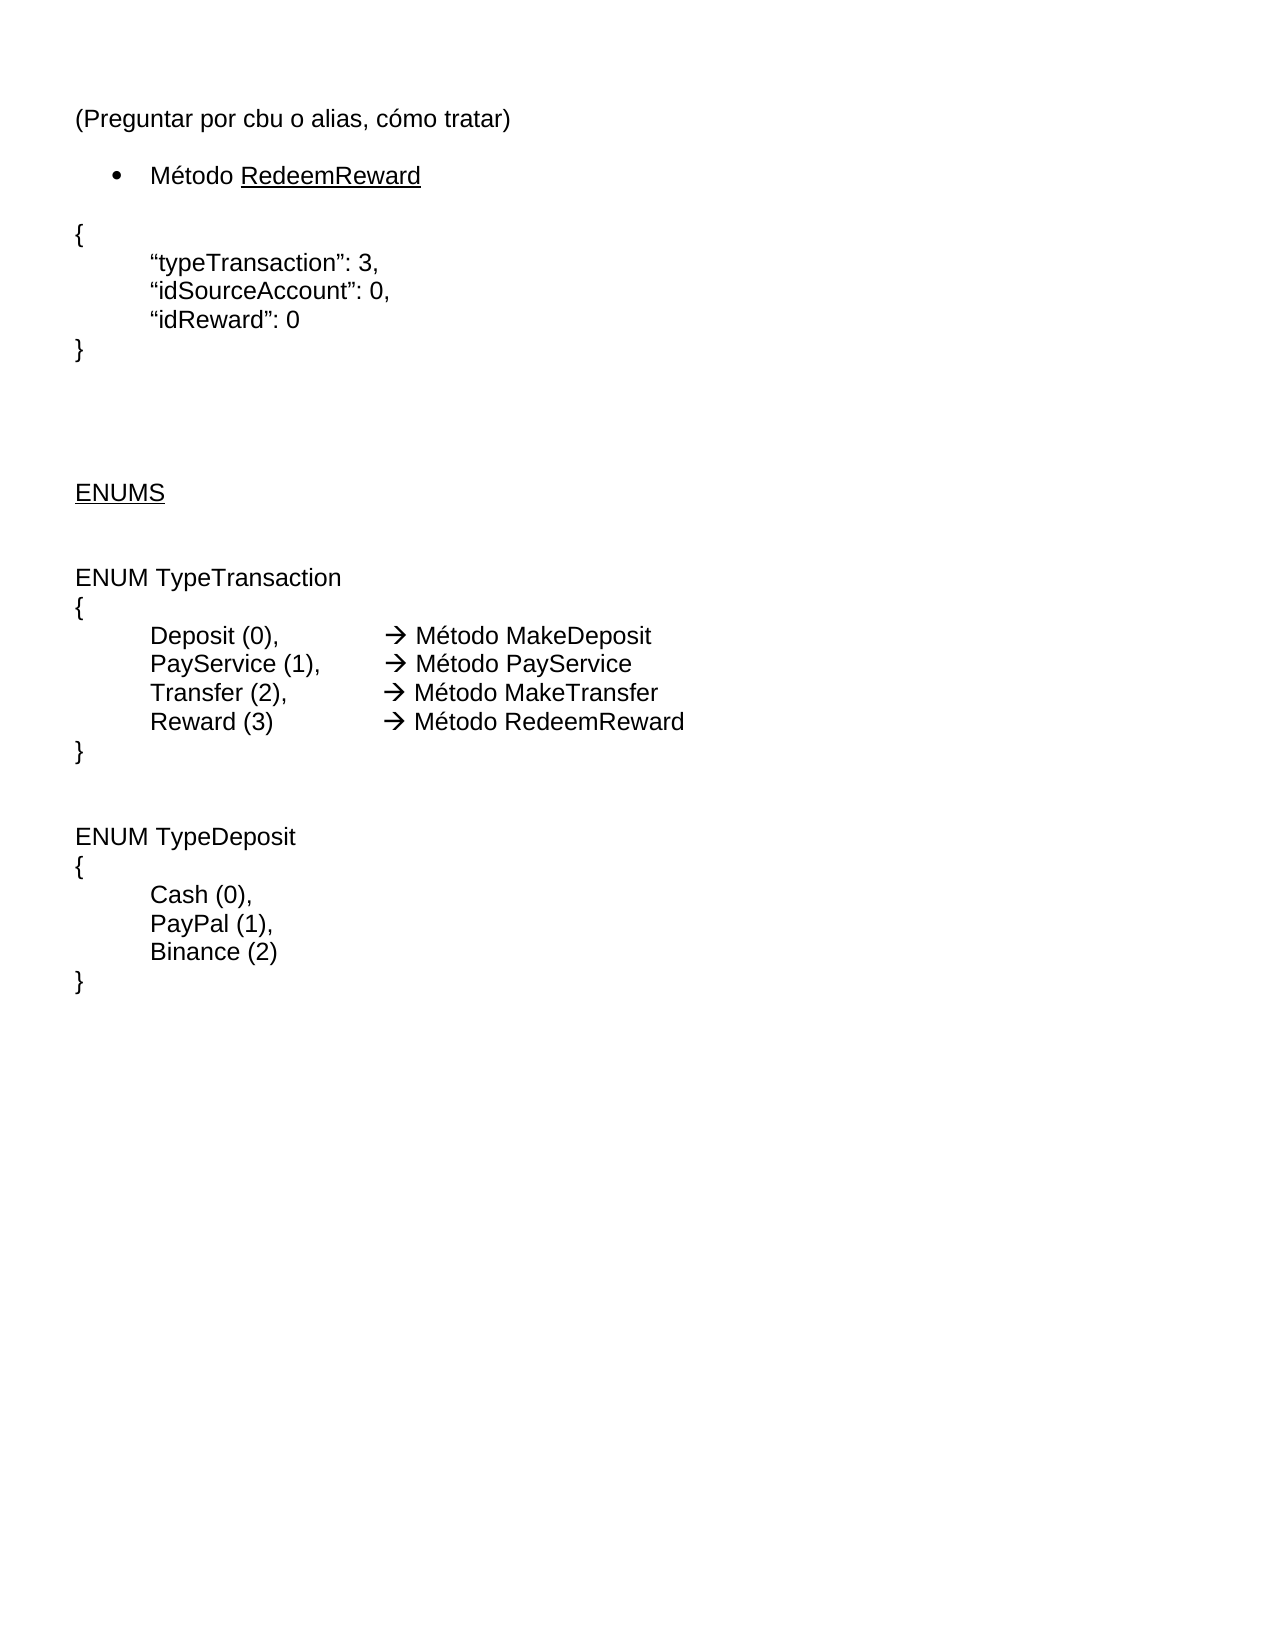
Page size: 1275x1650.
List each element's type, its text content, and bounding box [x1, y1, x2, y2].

text ENUMS [75, 478, 1200, 534]
text } [75, 966, 1200, 995]
text PayPal (1), [75, 908, 1200, 937]
list Método RedeemReward [112, 161, 1200, 190]
text { [75, 592, 1200, 621]
text } [75, 334, 1200, 363]
text “idSourceAccount”: 0, [75, 276, 1200, 305]
text { [75, 851, 1200, 880]
text { [75, 219, 1200, 248]
text Transfer (2), Método MakeTransfer [75, 678, 1200, 707]
text Deposit (0), Método MakeDeposit [75, 621, 1200, 649]
text “idReward”: 0 [75, 305, 1200, 334]
text PayService (1), Método PayService [75, 649, 1200, 678]
text (Preguntar por cbu o alias, cómo tratar) [75, 104, 1200, 132]
text ENUM TypeDeposit [75, 822, 1200, 851]
text ENUM TypeTransaction [75, 534, 1200, 592]
text “typeTransaction”: 3, [75, 248, 1200, 276]
text Reward (3) Método RedeemReward [75, 707, 1200, 736]
text Binance (2) [75, 937, 1200, 966]
text } [75, 736, 1200, 765]
text Cash (0), [75, 880, 1200, 908]
